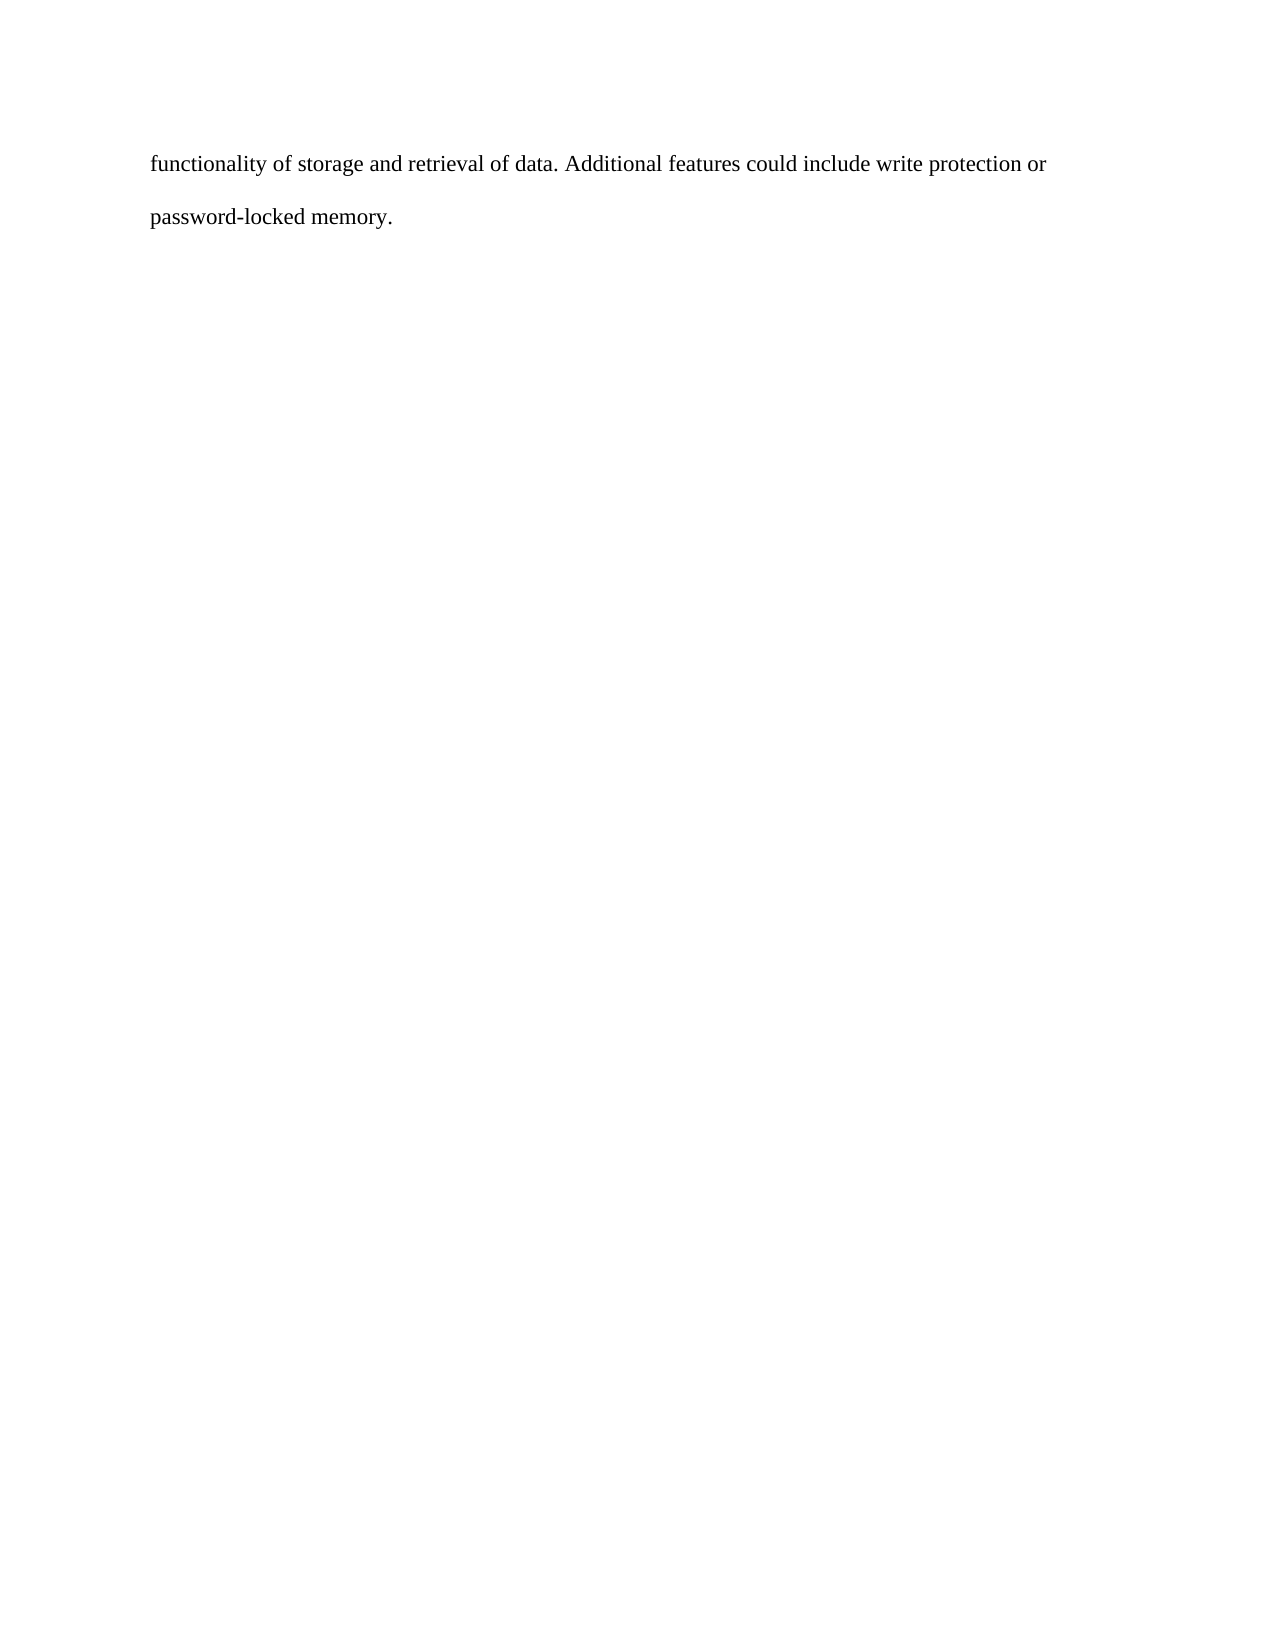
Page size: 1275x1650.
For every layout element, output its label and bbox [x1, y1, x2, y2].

text [150, 150, 1125, 229]
